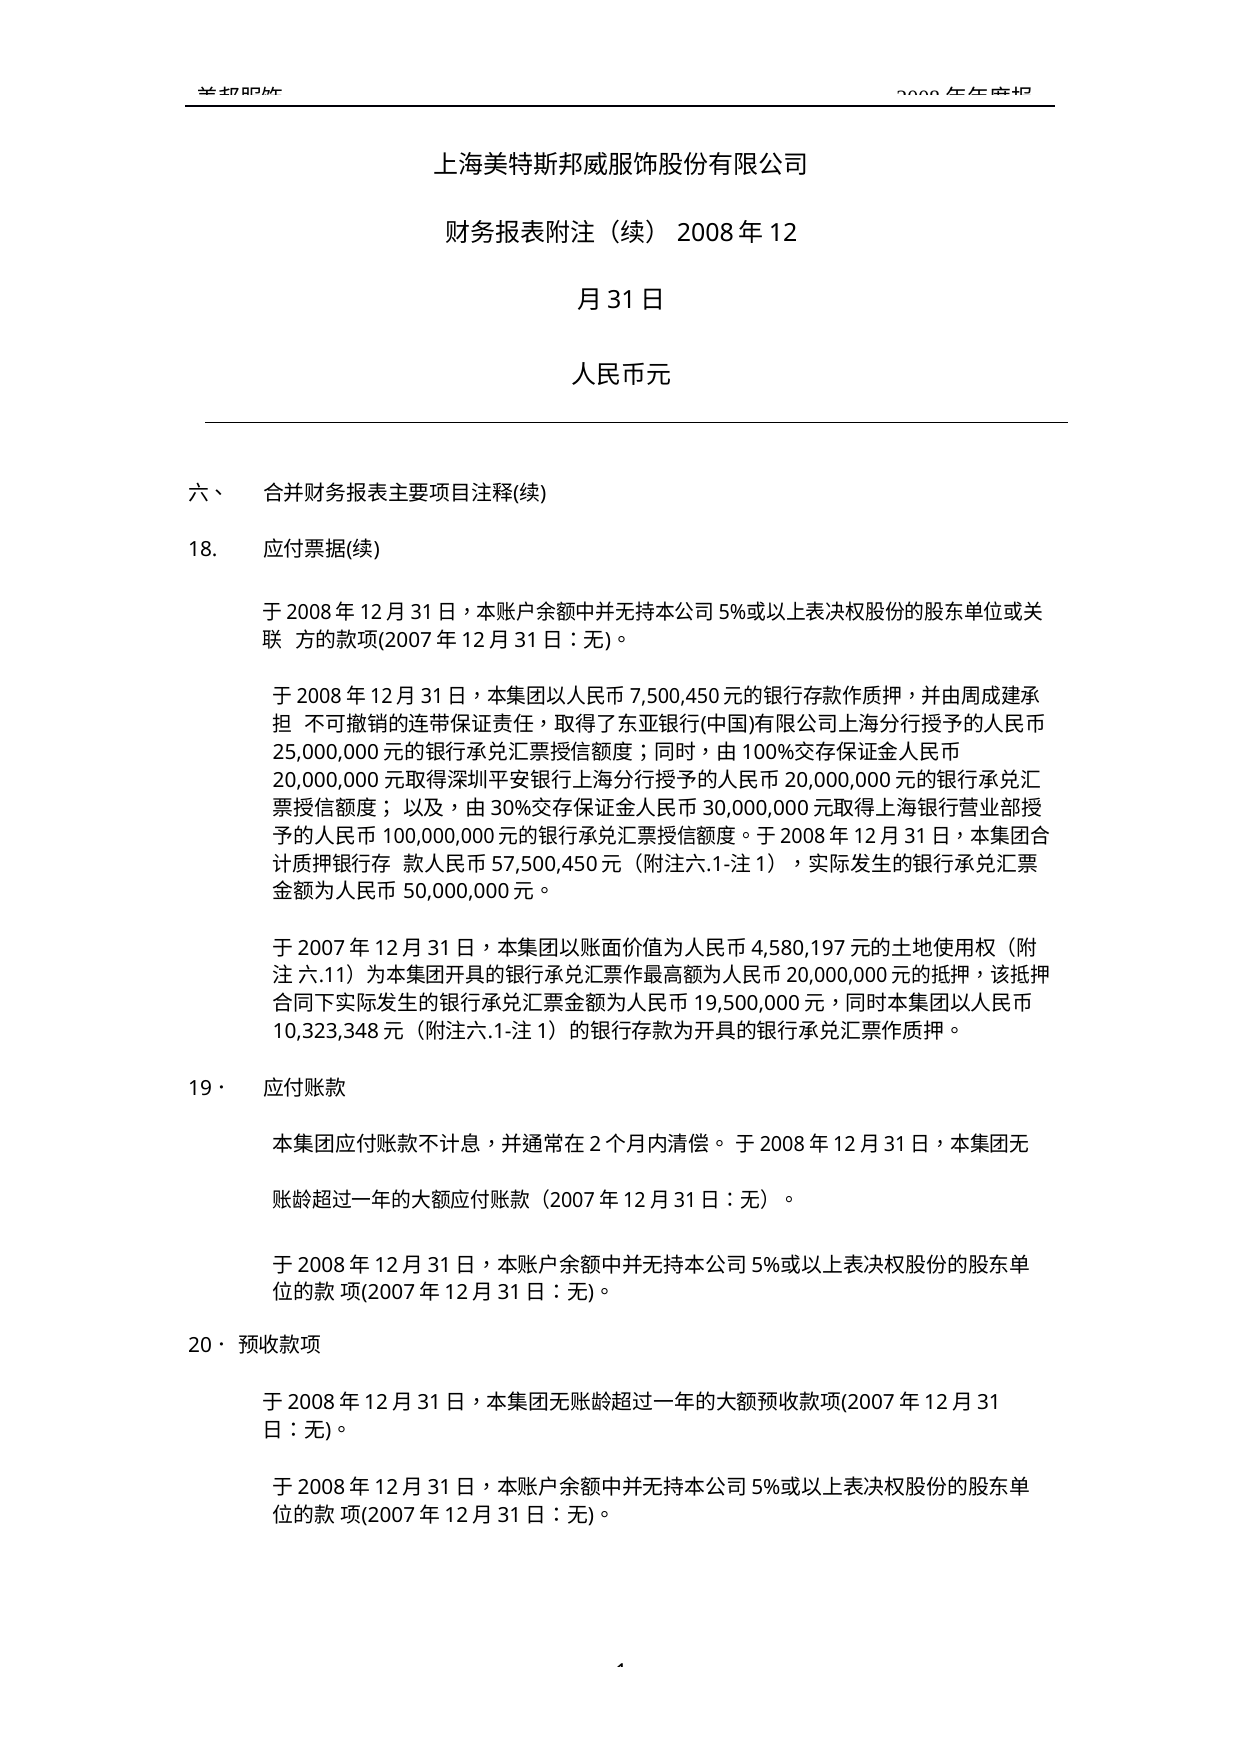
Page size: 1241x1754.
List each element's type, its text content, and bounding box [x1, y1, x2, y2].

subtitle 上海美特斯邦威服饰股份有限公司 财务报表附注（续） 2008年12月31日 [433, 147, 810, 316]
text 六、 合并财务报表主要项目注释(续) 18. 应付票据(续) [188, 478, 556, 563]
text 19． 应付账款 [188, 1073, 1046, 1101]
text 20． 预收款项 [188, 1331, 1046, 1359]
text 于2008年12月31日，本账户余额中并无持本公司5%或以上表决权股份的股东单位或关联 方的款项(2007年12月31日：无)。 [262, 597, 1046, 654]
text 于2008年12月31日，本集团无账龄超过一年的大额预收款项(2007年12月31日：无)。 [262, 1387, 1046, 1444]
text 本集团应付账款不计息，并通常在2个月内清偿。 于2008年12月31日，本集团无账龄超过一年的大额应付账款（2007年12月31日：无）。 [272, 1129, 1046, 1214]
subtitle 人民币元 [432, 357, 810, 391]
text 于2008年12月31日，本账户余额中并无持本公司5%或以上表决权股份的股东单位的款 项(2007年12月31日：无)。 [272, 1251, 1045, 1305]
text 于2007年12月31日，本集团以账面价值为人民币4,580,197元的土地使用权（附注 六.11）为本集团开具的银行承兑汇票作最高额为人民币20,000,000元的抵押，该抵押 合同下实际发生的银行承兑汇票金额为人民币19,500,000元，同时本集团以人民币 10,323,348元（附注六.1-注1）的银行存款为开具的银行承兑汇票作质押。 [272, 933, 1053, 1045]
text 于2008年12月31日，本账户余额中并无持本公司5%或以上表决权股份的股东单位的款 项(2007年12月31日：无)。 [272, 1472, 1045, 1529]
text 于2008年12月31日，本集团以人民币7,500,450元的银行存款作质押，并由周成建承担 不可撤销的连带保证责任，取得了东亚银行(中国)有限公司上海分行授予的人民币 25,000,000元的银行承兑汇票授信额度；同时，由100%交存保证金人民币20,000,000 元取得深圳平安银行上海分行授予的人民币20,000,000元的银行承兑汇票授信额度； 以及，由30%交存保证金人民币30,000,000元取得上海银行营业部授予的人民币 100,000,000元的银行承兑汇票授信额度。于2008年12月31日，本集团合计质押银行存 款人民币57,500,450元（附注六.1-注1），实际发生的银行承兑汇票金额为人民币 50,000,000元。 [272, 682, 1053, 905]
